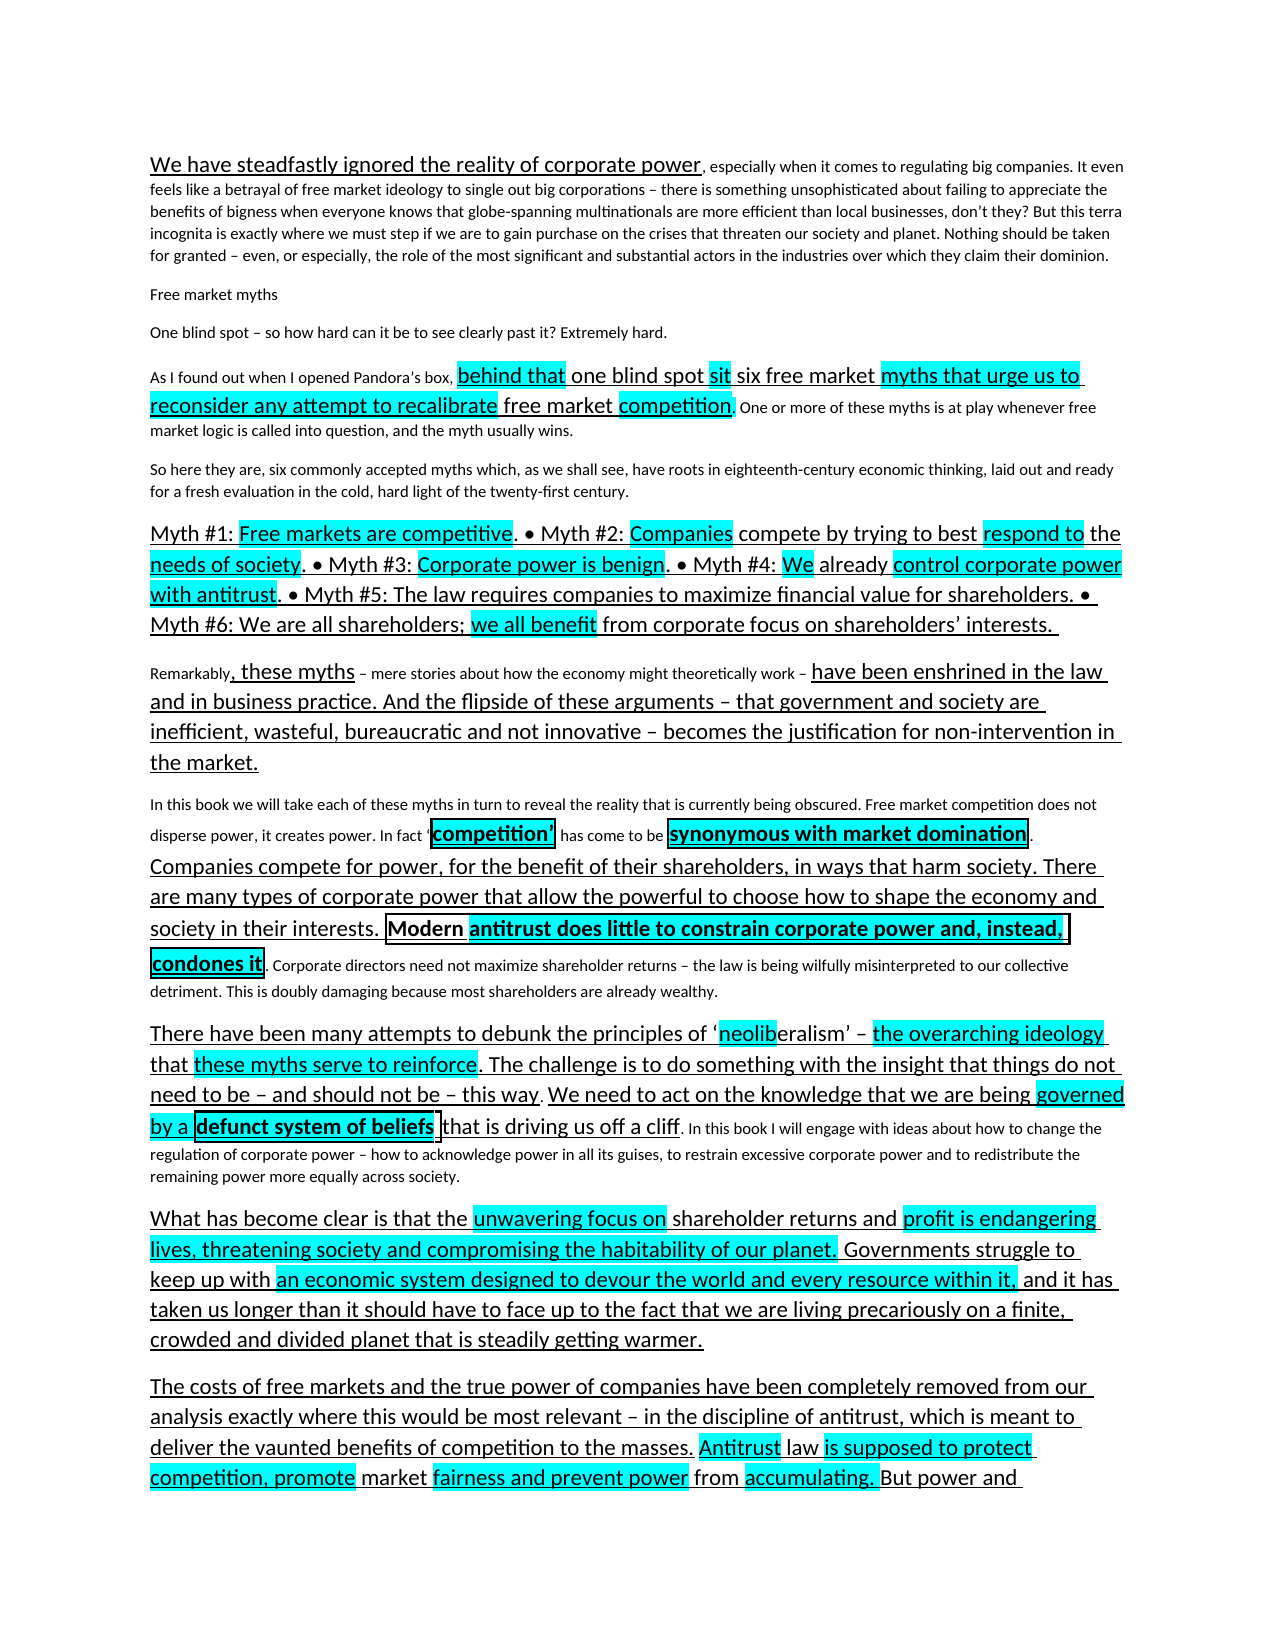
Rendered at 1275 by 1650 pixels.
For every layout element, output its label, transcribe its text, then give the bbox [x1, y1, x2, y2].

text Remarkably, these myths ‒ mere stories about how the economy might theoretically work ‒ have been enshrined in the law and in business practice. And the flipside of these arguments – that government and society are inefficient, wasteful, bureaucratic and not innovative – becomes the justification for non-intervention in the market. [150, 657, 1125, 776]
text So here they are, six commonly accepted myths which, as we shall see, have roots in eighteenth-century economic thinking, laid out and ready for a fresh evaluation in the cold, hard light of the twenty-first century. [150, 459, 1125, 501]
text What has become clear is that the unwavering focus on shareholder returns and profit is endangering lives, threatening society and compromising the habitability of our planet. Governments struggle to keep up with an economic system designed to devour the world and every resource within it, and it has taken us longer than it should have to face up to the fact that we are living precariously on a finite, crowded and divided planet that is steadily getting warmer. [150, 1204, 1125, 1353]
text There have been many attempts to debunk the principles of ‘neoliberalism’ – the overarching ideology that these myths serve to reinforce. The challenge is to do something with the insight that things do not need to be ‒ and should not be ‒ this way. We need to act on the knowledge that we are being governed by a defunct system of beliefs that is driving us off a cliff. In this book I will engage with ideas about how to change the regulation of corporate power – how to acknowledge power in all its guises, to restrain excessive corporate power and to redistribute the remaining power more equally across society. [150, 1019, 1125, 1186]
text Myth #1: Free markets are competitive. • Myth #2: Companies compete by trying to best respond to the needs of society. • Myth #3: Corporate power is benign. • Myth #4: We already control corporate power with antitrust. • Myth #5: The law requires companies to maximize financial value for shareholders. • Myth #6: We are all shareholders; we all benefit from corporate focus on shareholders’ interests. [150, 519, 1125, 638]
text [150, 1372, 1125, 1491]
text One blind spot – so how hard can it be to see clearly past it? Extremely hard. [150, 322, 1125, 343]
text In this book we will take each of these myths in turn to reveal the reality that is currently being obscured. Free market competition does not disperse power, it creates power. In fact ‘competition’ has come to be synonymous with market domination. Companies compete for power, for the benefit of their shareholders, in ways that harm society. There are many types of corporate power that allow the powerful to choose how to shape the economy and society in their interests. Modern antitrust does little to constrain corporate power and, instead, condones it. Corporate directors need not maximize shareholder returns ‒ the law is being wilfully misinterpreted to our collective detriment. This is doubly damaging because most shareholders are already wealthy. [150, 794, 1125, 1001]
text Free market myths [150, 284, 1125, 304]
text We have steadfastly ignored the reality of corporate power, especially when it comes to regulating big companies. It even feels like a betrayal of free market ideology to single out big corporations – there is something unsophisticated about failing to appreciate the benefits of bigness when everyone knows that globe-spanning multinationals are more efficient than local businesses, don’t they? But this terra incognita is exactly where we must step if we are to gain purchase on the crises that threaten our society and planet. Nothing should be taken for granted ‒ even, or especially, the role of the most significant and substantial actors in the industries over which they claim their dominion. [150, 150, 1125, 266]
text As I found out when I opened Pandora’s box, behind that one blind spot sit six free market myths that urge us to reconsider any attempt to recalibrate free market competition. One or more of these myths is at play whenever free market logic is called into question, and the myth usually wins. [150, 361, 1125, 441]
